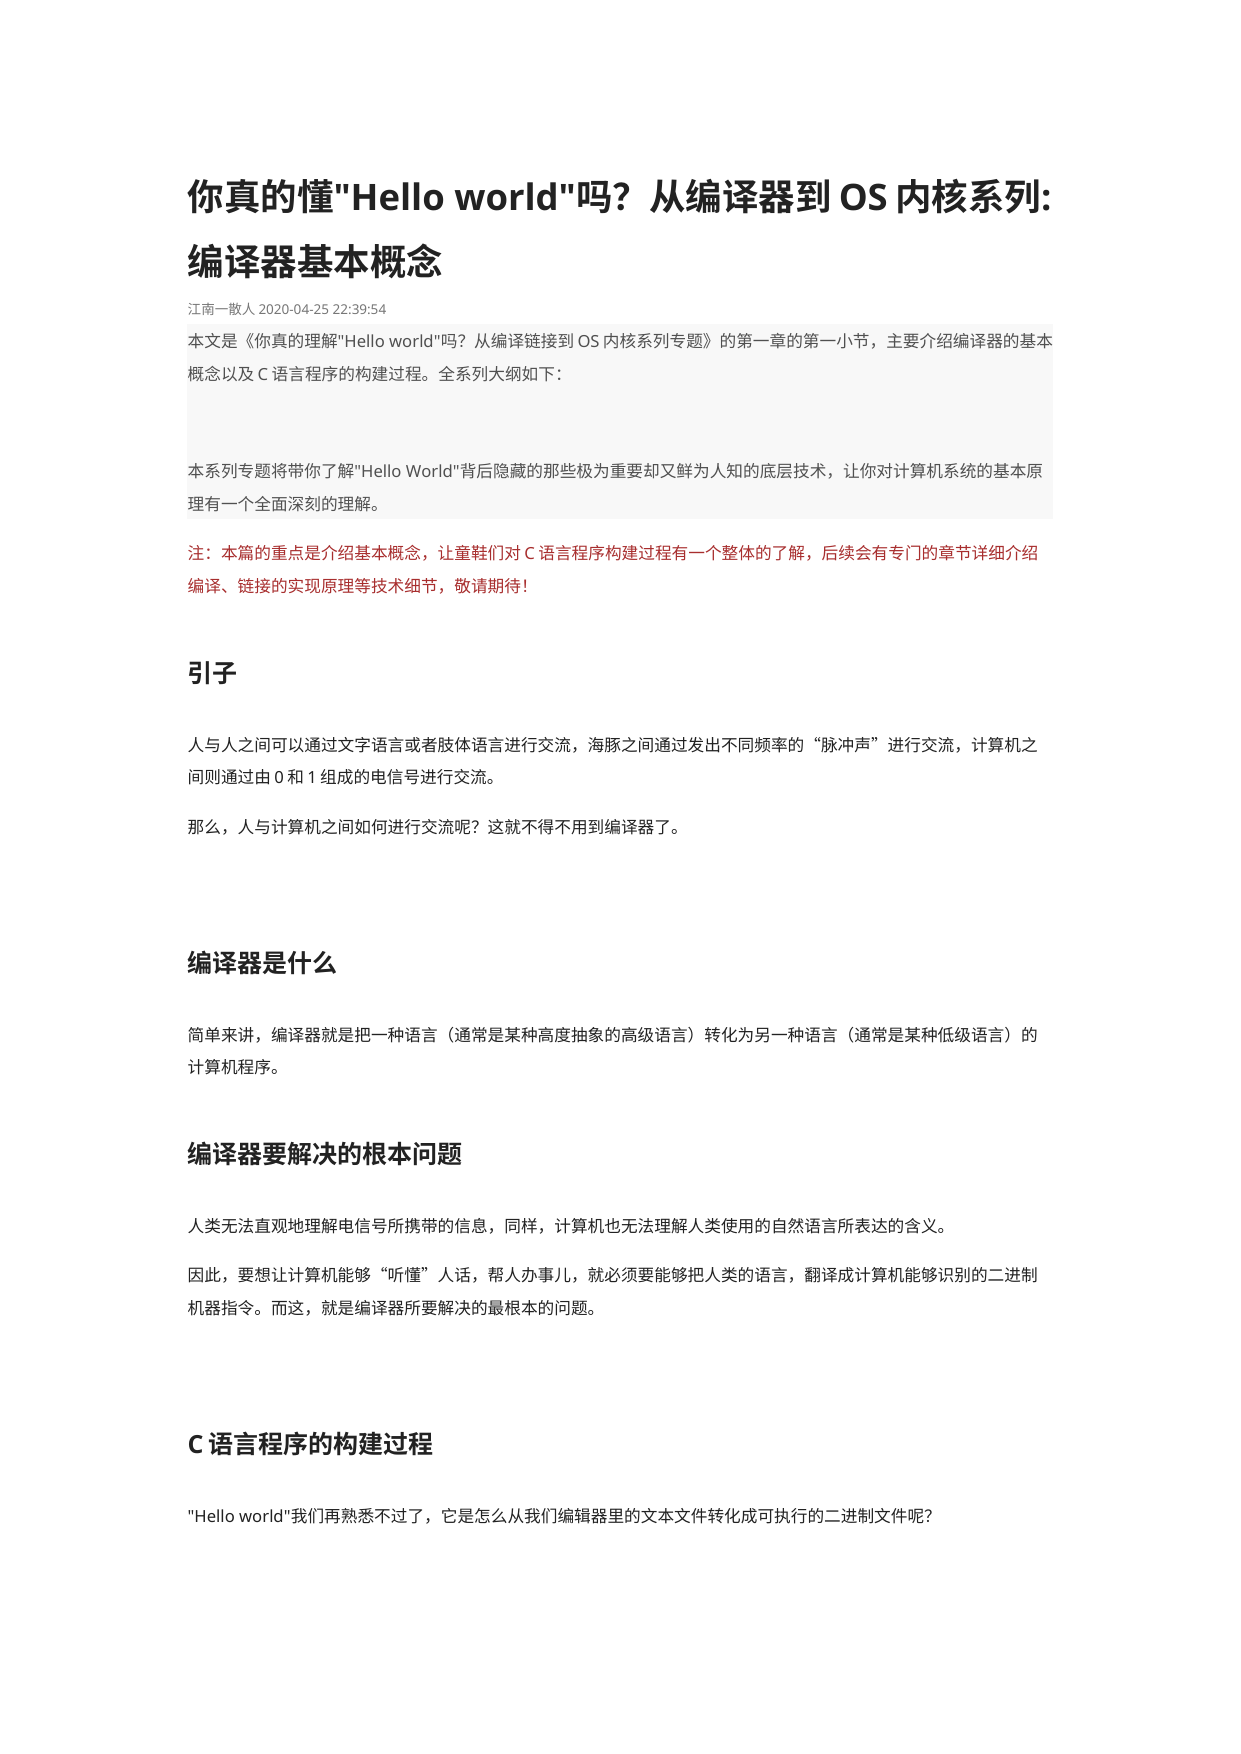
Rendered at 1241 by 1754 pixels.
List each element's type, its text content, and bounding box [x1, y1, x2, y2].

text 简单来讲，编译器就是把一种语言（通常是某种高度抽象的高级语言）转化为另一种语言（通常是某种低级语言）的计算机程序。 [187, 1018, 1053, 1083]
text 人类无法直观地理解电信号所携带的信息，同样，计算机也无法理解人类使用的自然语言所表达的含义。 [187, 1209, 1053, 1241]
text 那么，人与计算机之间如何进行交流呢？这就不得不用到编译器了。 [187, 809, 1053, 842]
text C语言程序的构建过程 [187, 1411, 1053, 1476]
text 本文是《你真的理解"Hello world"吗？从编译链接到OS内核系列专题》的第一章的第一小节，主要介绍编译器的基本概念以及C语言程序的构建过程。全系列大纲如下： [187, 324, 1053, 389]
text 人与人之间可以通过文字语言或者肢体语言进行交流，海豚之间通过发出不同频率的“脉冲声”进行交流，计算机之间则通过由0和1组成的电信号进行交流。 [187, 728, 1053, 793]
text "Hello world"我们再熟悉不过了，它是怎么从我们编辑器里的文本文件转化成可执行的二进制文件呢？ [187, 1499, 1053, 1531]
text 因此，要想让计算机能够“听懂”人话，帮人办事儿，就必须要能够把人类的语言，翻译成计算机能够识别的二进制机器指令。而这，就是编译器所要解决的最根本的问题。 [187, 1258, 1053, 1323]
text 编译器要解决的根本问题 [187, 1121, 1053, 1186]
text 注：本篇的重点是介绍基本概念，让童鞋们对C语言程序构建过程有一个整体的了解，后续会有专门的章节详细介绍编译、链接的实现原理等技术细节，敬请期待！ [187, 536, 1053, 601]
text 你真的懂"Hello world"吗？从编译器到OS内核系列:编译器基本概念 [187, 162, 1053, 292]
text 本系列专题将带你了解"Hello World"背后隐藏的那些极为重要却又鲜为人知的底层技术，让你对计算机系统的基本原理有一个全面深刻的理解。 [187, 422, 1053, 519]
text 江南一散人 2020-04-25 22:39:54 [187, 292, 1053, 324]
text 引子 [187, 639, 1053, 704]
text 编译器是什么 [187, 929, 1053, 994]
